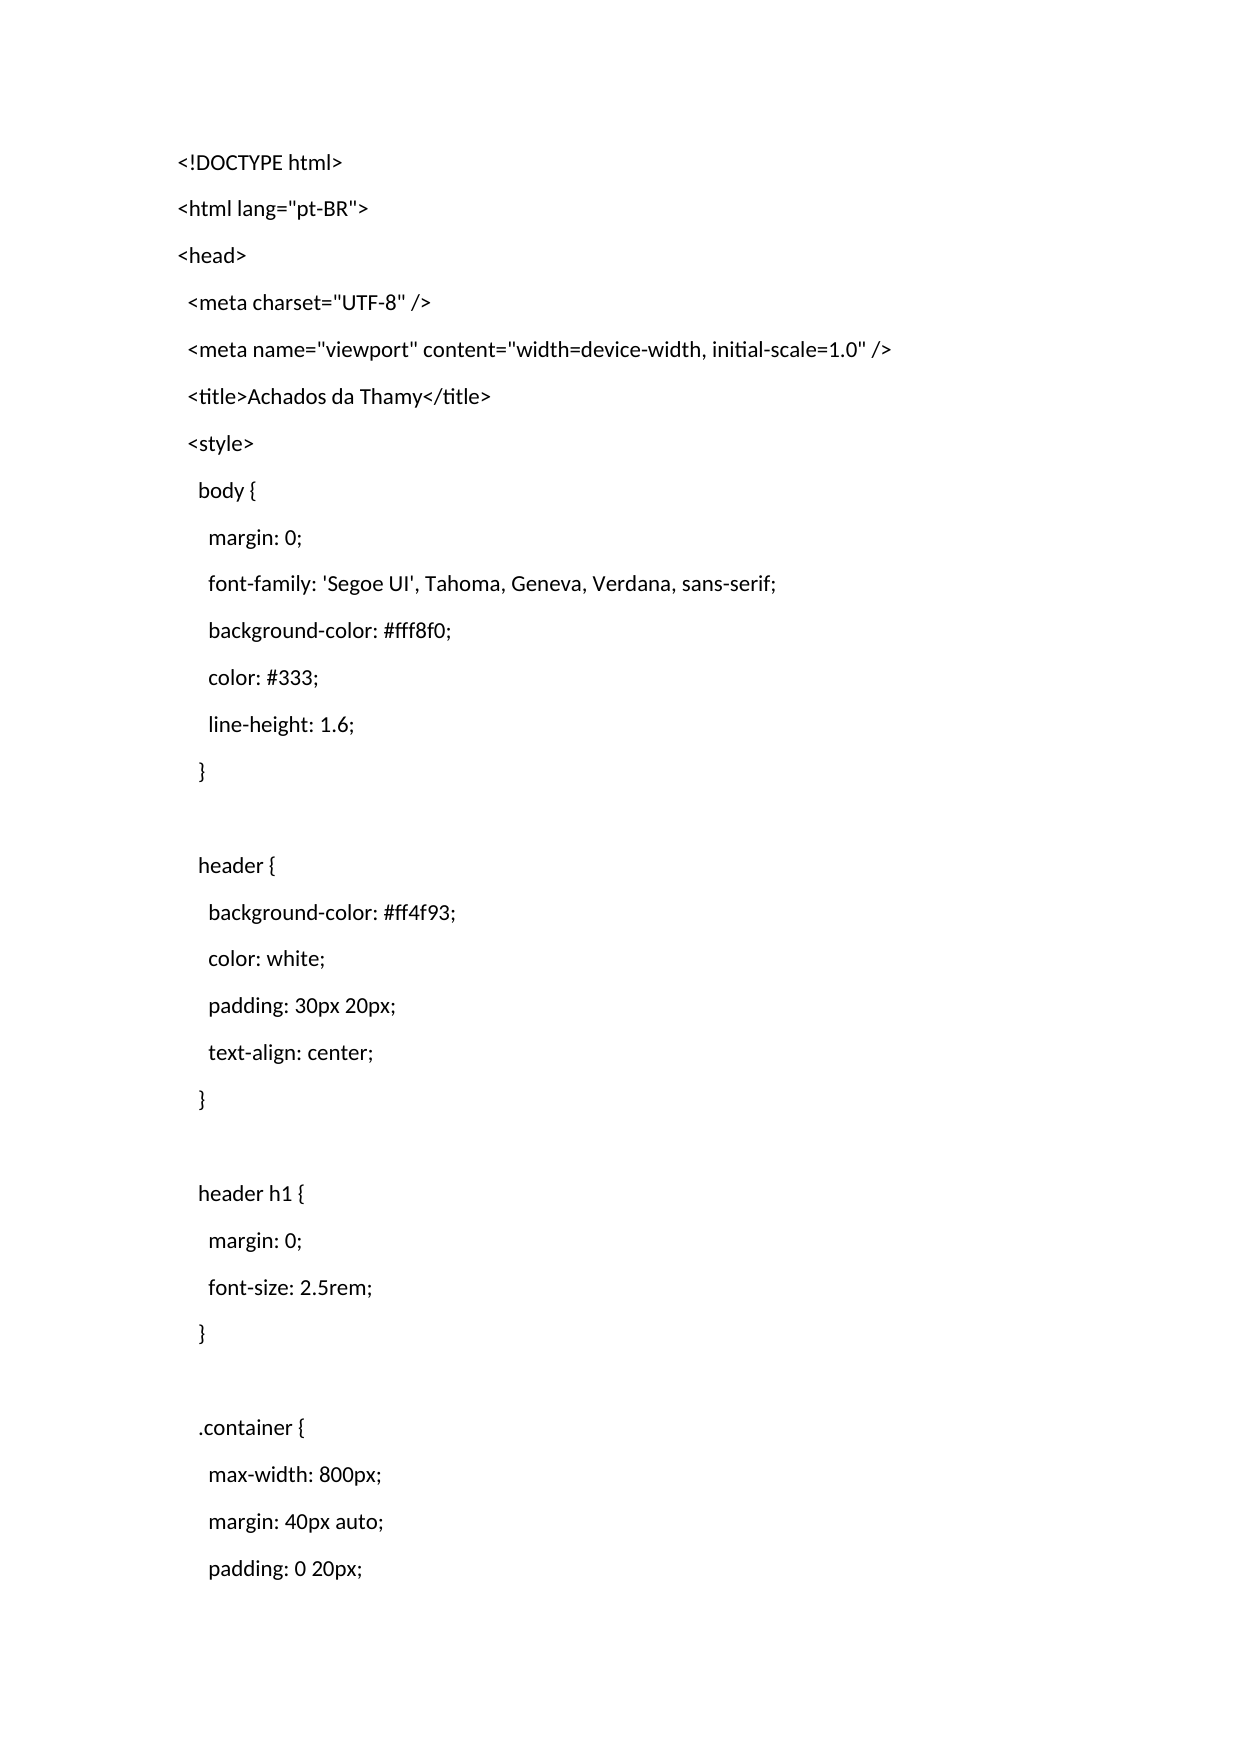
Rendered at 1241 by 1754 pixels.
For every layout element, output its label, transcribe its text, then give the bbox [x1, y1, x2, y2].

text <style> [177, 429, 1063, 457]
text line-height: 1.6; [177, 710, 1063, 738]
text padding: 0 20px; [177, 1554, 1063, 1582]
text color: #333; [177, 663, 1063, 691]
text color: white; [177, 944, 1063, 972]
text body { [177, 476, 1063, 504]
text padding: 30px 20px; [177, 991, 1063, 1019]
text <html lang="pt-BR"> [177, 194, 1063, 222]
text margin: 0; [177, 1226, 1063, 1254]
text <title>Achados da Thamy</title> [177, 382, 1063, 410]
text <!DOCTYPE html> [177, 148, 1063, 176]
text } [177, 1085, 1063, 1113]
text font-size: 2.5rem; [177, 1273, 1063, 1301]
text background-color: #ff4f93; [177, 898, 1063, 926]
text <meta name="viewport" content="width=device-width, initial-scale=1.0" /> [177, 335, 1063, 363]
text background-color: #fff8f0; [177, 616, 1063, 644]
text max-width: 800px; [177, 1460, 1063, 1488]
text } [177, 1319, 1063, 1347]
text } [177, 757, 1063, 785]
text <meta charset="UTF-8" /> [177, 288, 1063, 316]
text header { [177, 851, 1063, 879]
text text-align: center; [177, 1038, 1063, 1066]
text .container { [177, 1413, 1063, 1441]
text <head> [177, 241, 1063, 269]
text margin: 0; [177, 523, 1063, 551]
text font-family: 'Segoe UI', Tahoma, Geneva, Verdana, sans-serif; [177, 569, 1063, 597]
text margin: 40px auto; [177, 1507, 1063, 1535]
text header h1 { [177, 1179, 1063, 1207]
